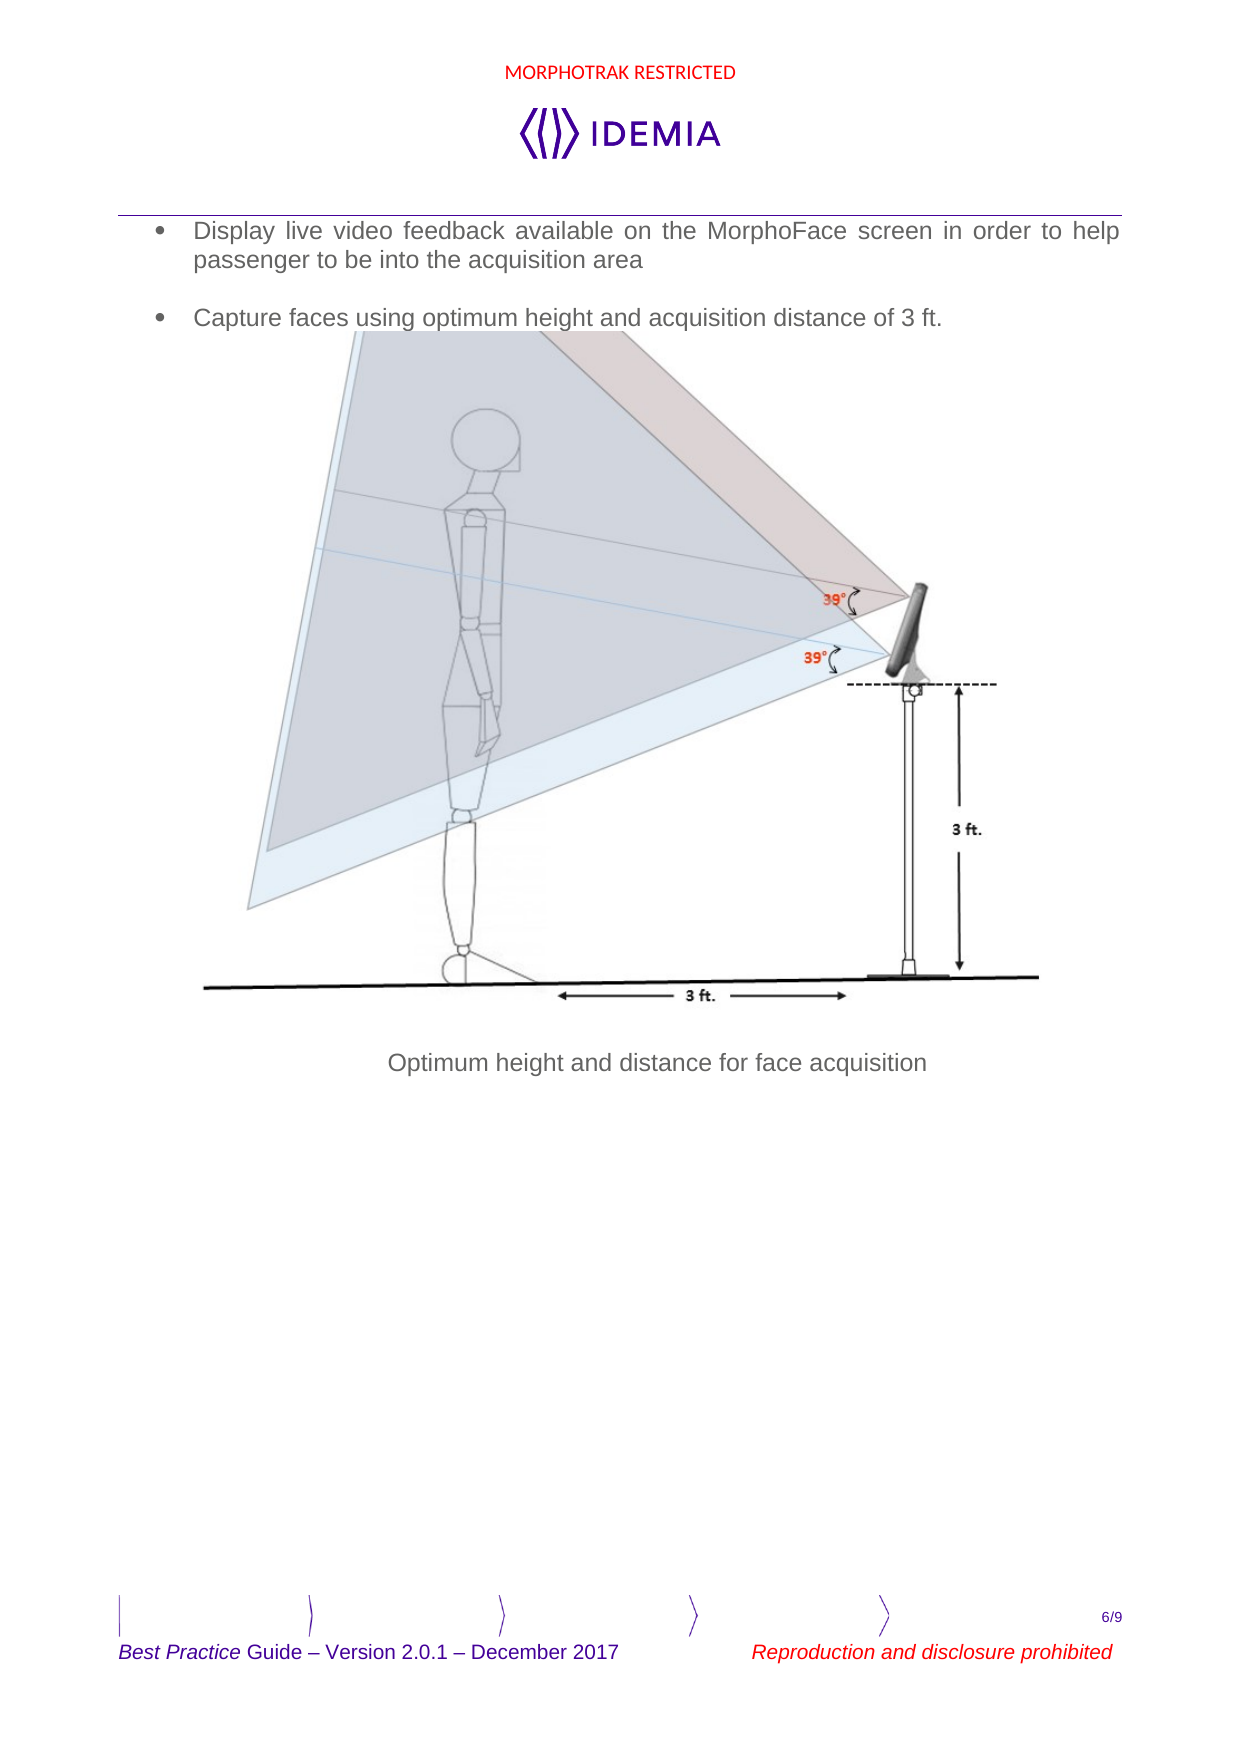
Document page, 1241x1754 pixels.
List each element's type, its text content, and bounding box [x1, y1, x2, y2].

picture [118, 1595, 890, 1637]
picture [172, 331, 1068, 1020]
text Optimum height and distance for face acquisition [193, 1048, 1122, 1077]
picture [519, 108, 721, 159]
list Display live video feedback available on the MorphoFace screen in order to help passenger to be into the acquisition area [156, 216, 1122, 274]
list Capture faces using optimum height and acquisition distance of 3 ft. [156, 303, 1122, 331]
